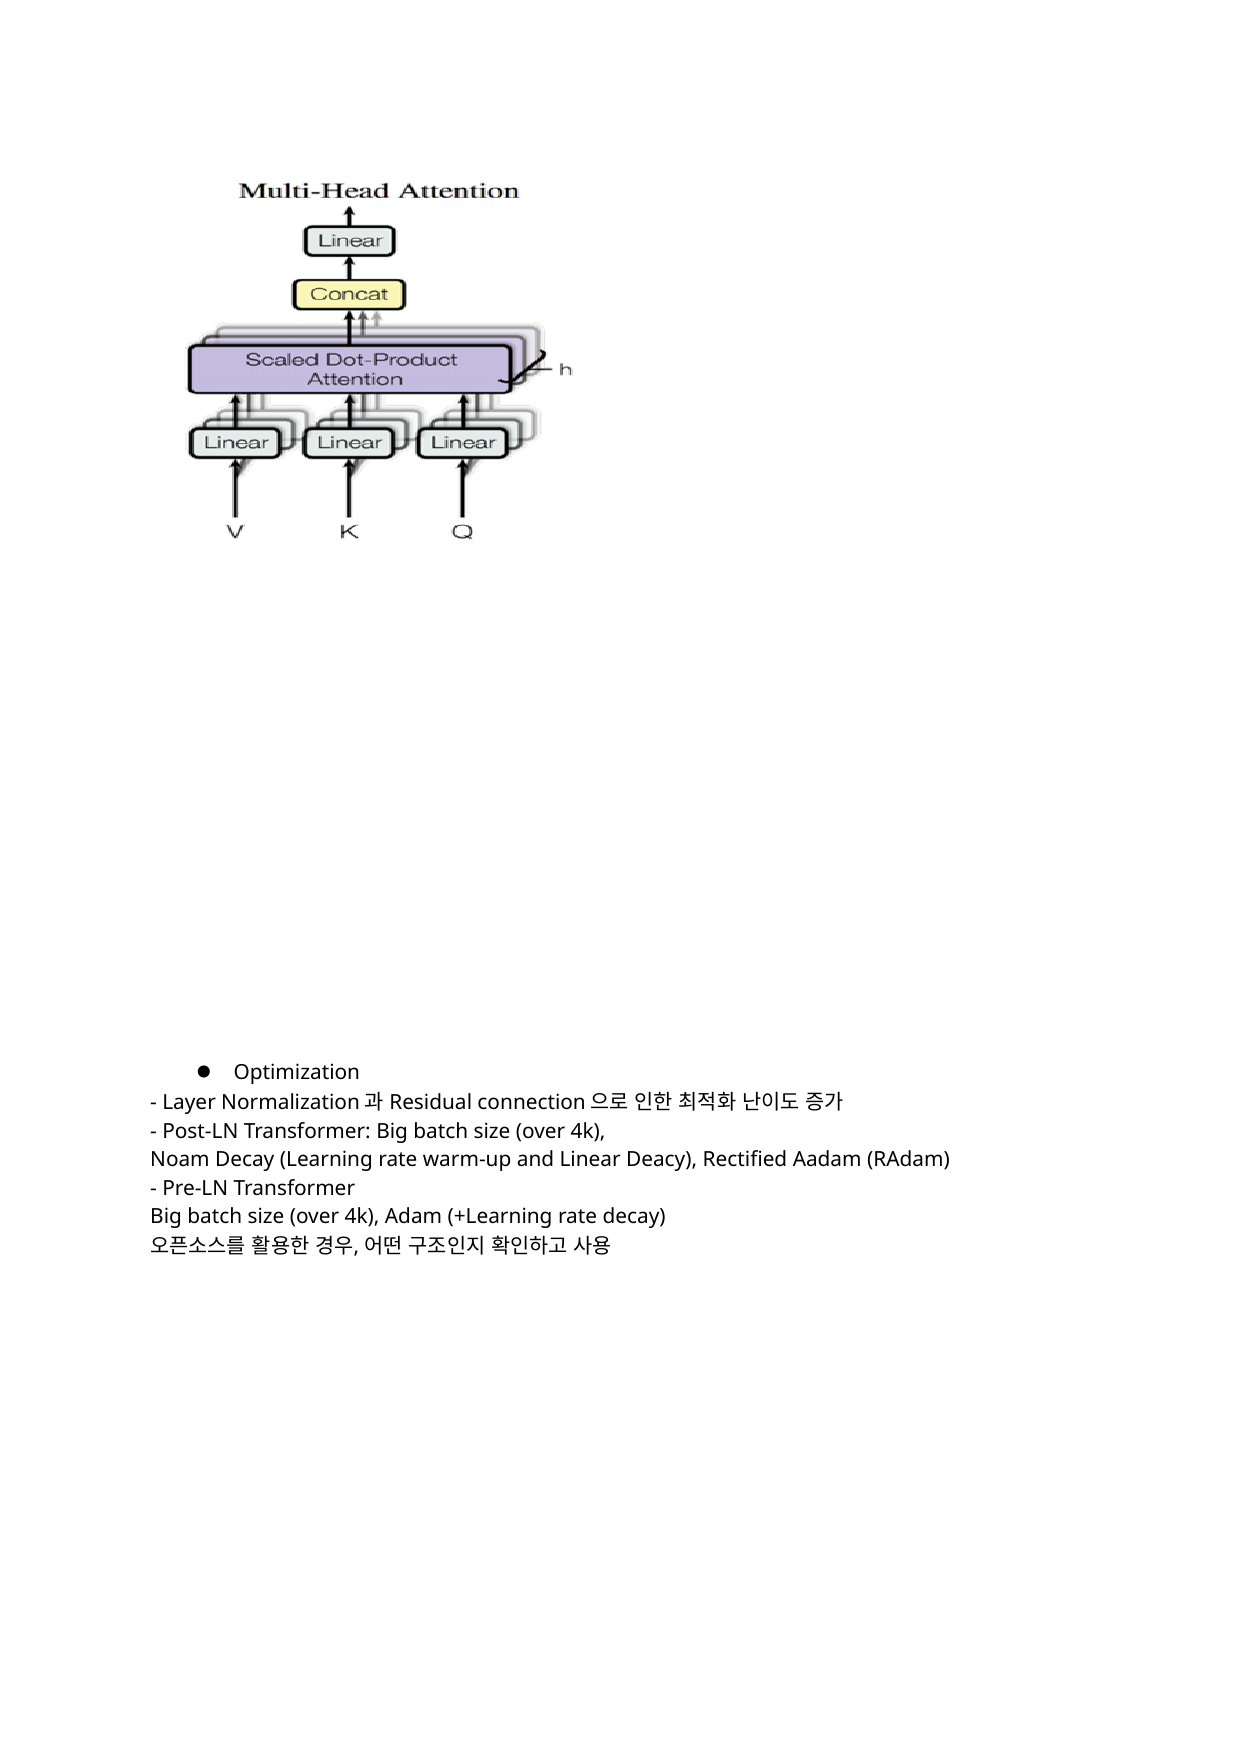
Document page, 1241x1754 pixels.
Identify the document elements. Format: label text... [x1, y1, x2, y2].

text 오픈소스를 활용한 경우, 어떤 구조인지 확인하고 사용 [150, 1229, 1090, 1260]
text Big batch size (over 4k), Adam (+Learning rate decay) [150, 1201, 1090, 1229]
text - Layer Normalization과 Residual connection으로 인한 최적화 난이도 증가 [150, 1085, 1090, 1116]
text - Post-LN Transformer: Big batch size (over 4k), [150, 1116, 1090, 1144]
list Optimization [196, 1057, 1090, 1085]
text - Pre-LN Transformer [150, 1173, 1090, 1201]
picture [150, 177, 591, 546]
text Noam Decay (Learning rate warm-up and Linear Deacy), Rectified Aadam (RAdam) [150, 1144, 1090, 1173]
